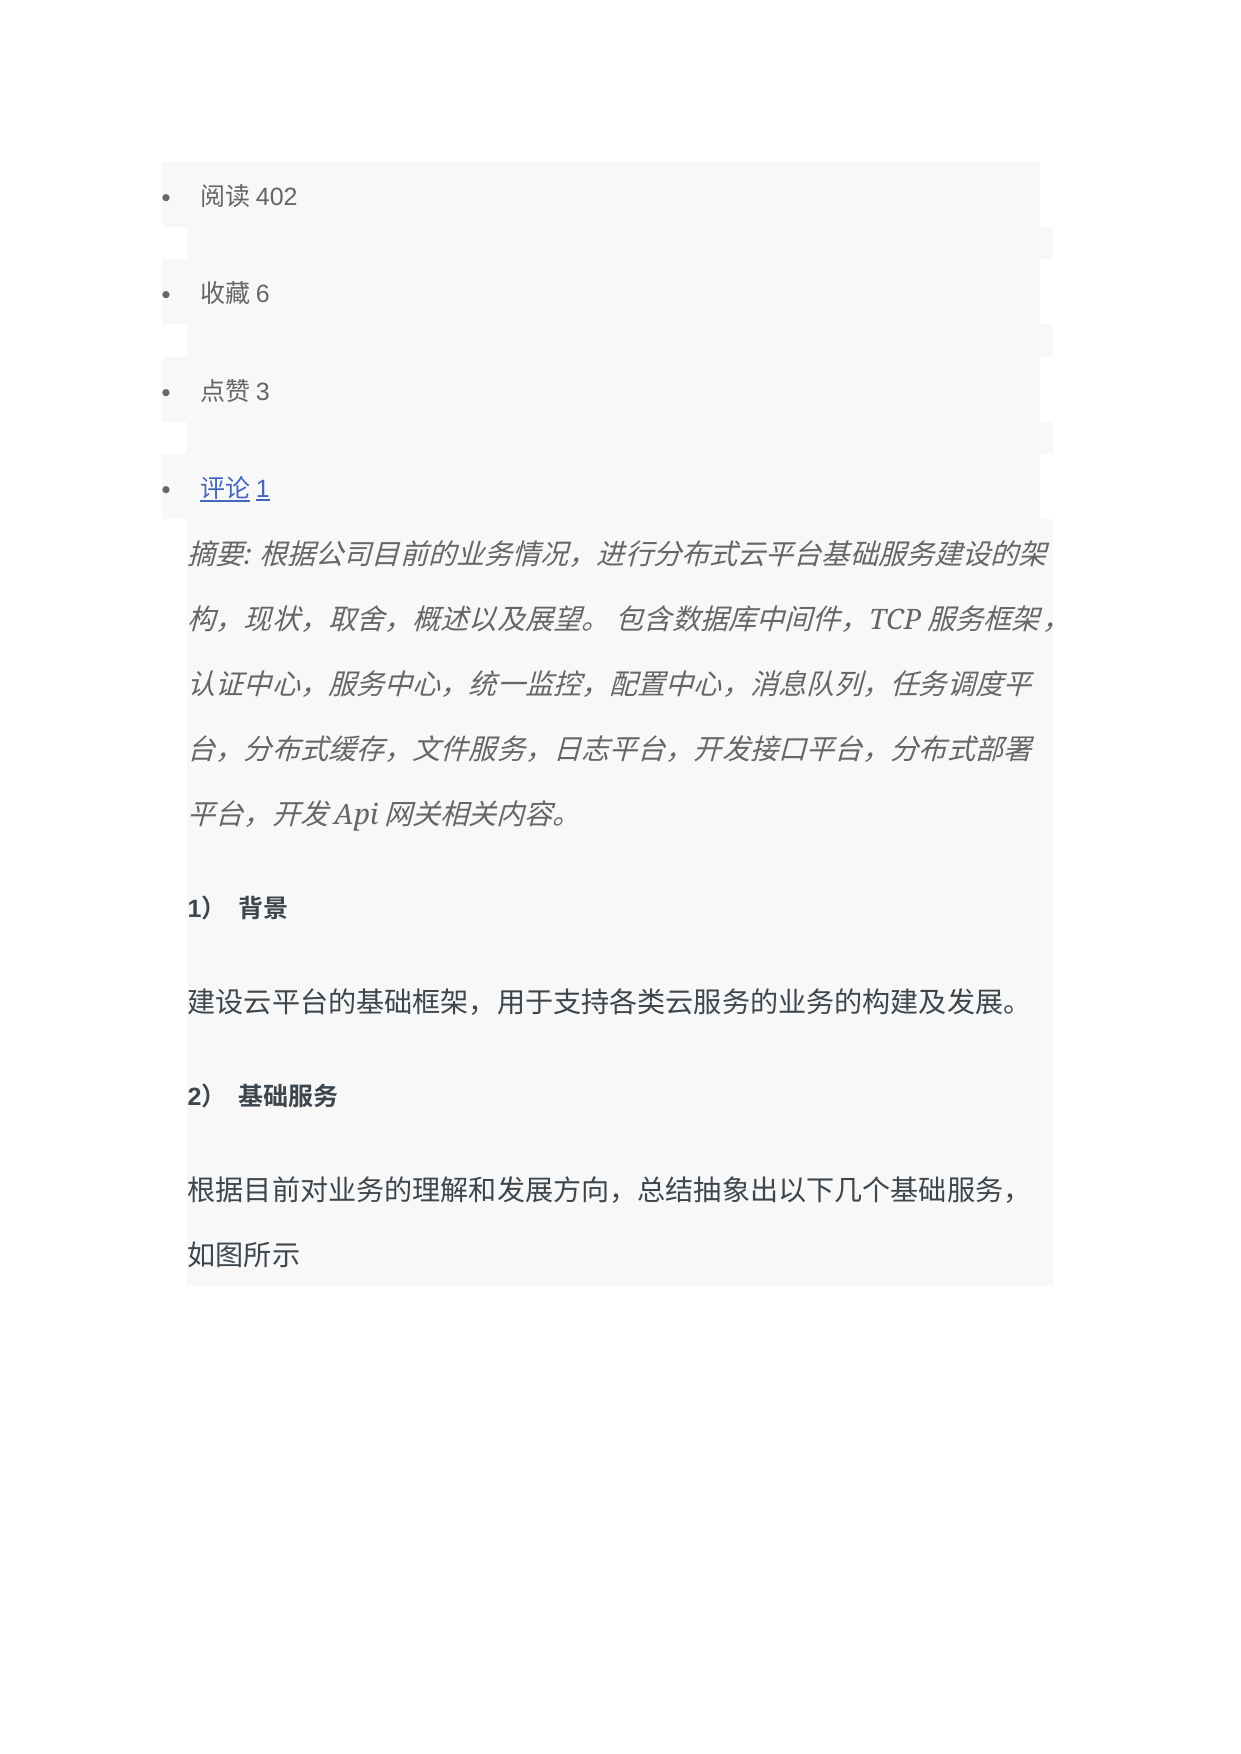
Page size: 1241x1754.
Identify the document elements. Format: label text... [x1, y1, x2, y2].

list 点赞 3 [162, 357, 1040, 422]
text 摘要: 根据公司目前的业务情况，进行分布式云平台基础服务建设的架构，现状，取舍，概述以及展望。 包含数据库中间件，TCP服务框架，认证中心，服务中心，统一监控，配置中心，消息队列，任务调度平台，分布式缓存，文件服务，日志平台，开发接口平台，分布式部署平台，开发Api网关相关内容。 [187, 519, 1053, 844]
text 2） 基础服务 [187, 1062, 1053, 1127]
text 1） 背景 [187, 874, 1053, 939]
list 阅读 402 [162, 162, 1040, 227]
text 建设云平台的基础框架，用于支持各类云服务的业务的构建及发展。 [187, 968, 1053, 1033]
text 根据目前对业务的理解和发展方向，总结抽象出以下几个基础服务，如图所示 [187, 1156, 1053, 1286]
list 收藏 6 [162, 259, 1040, 324]
list 评论 1 [162, 454, 1040, 519]
